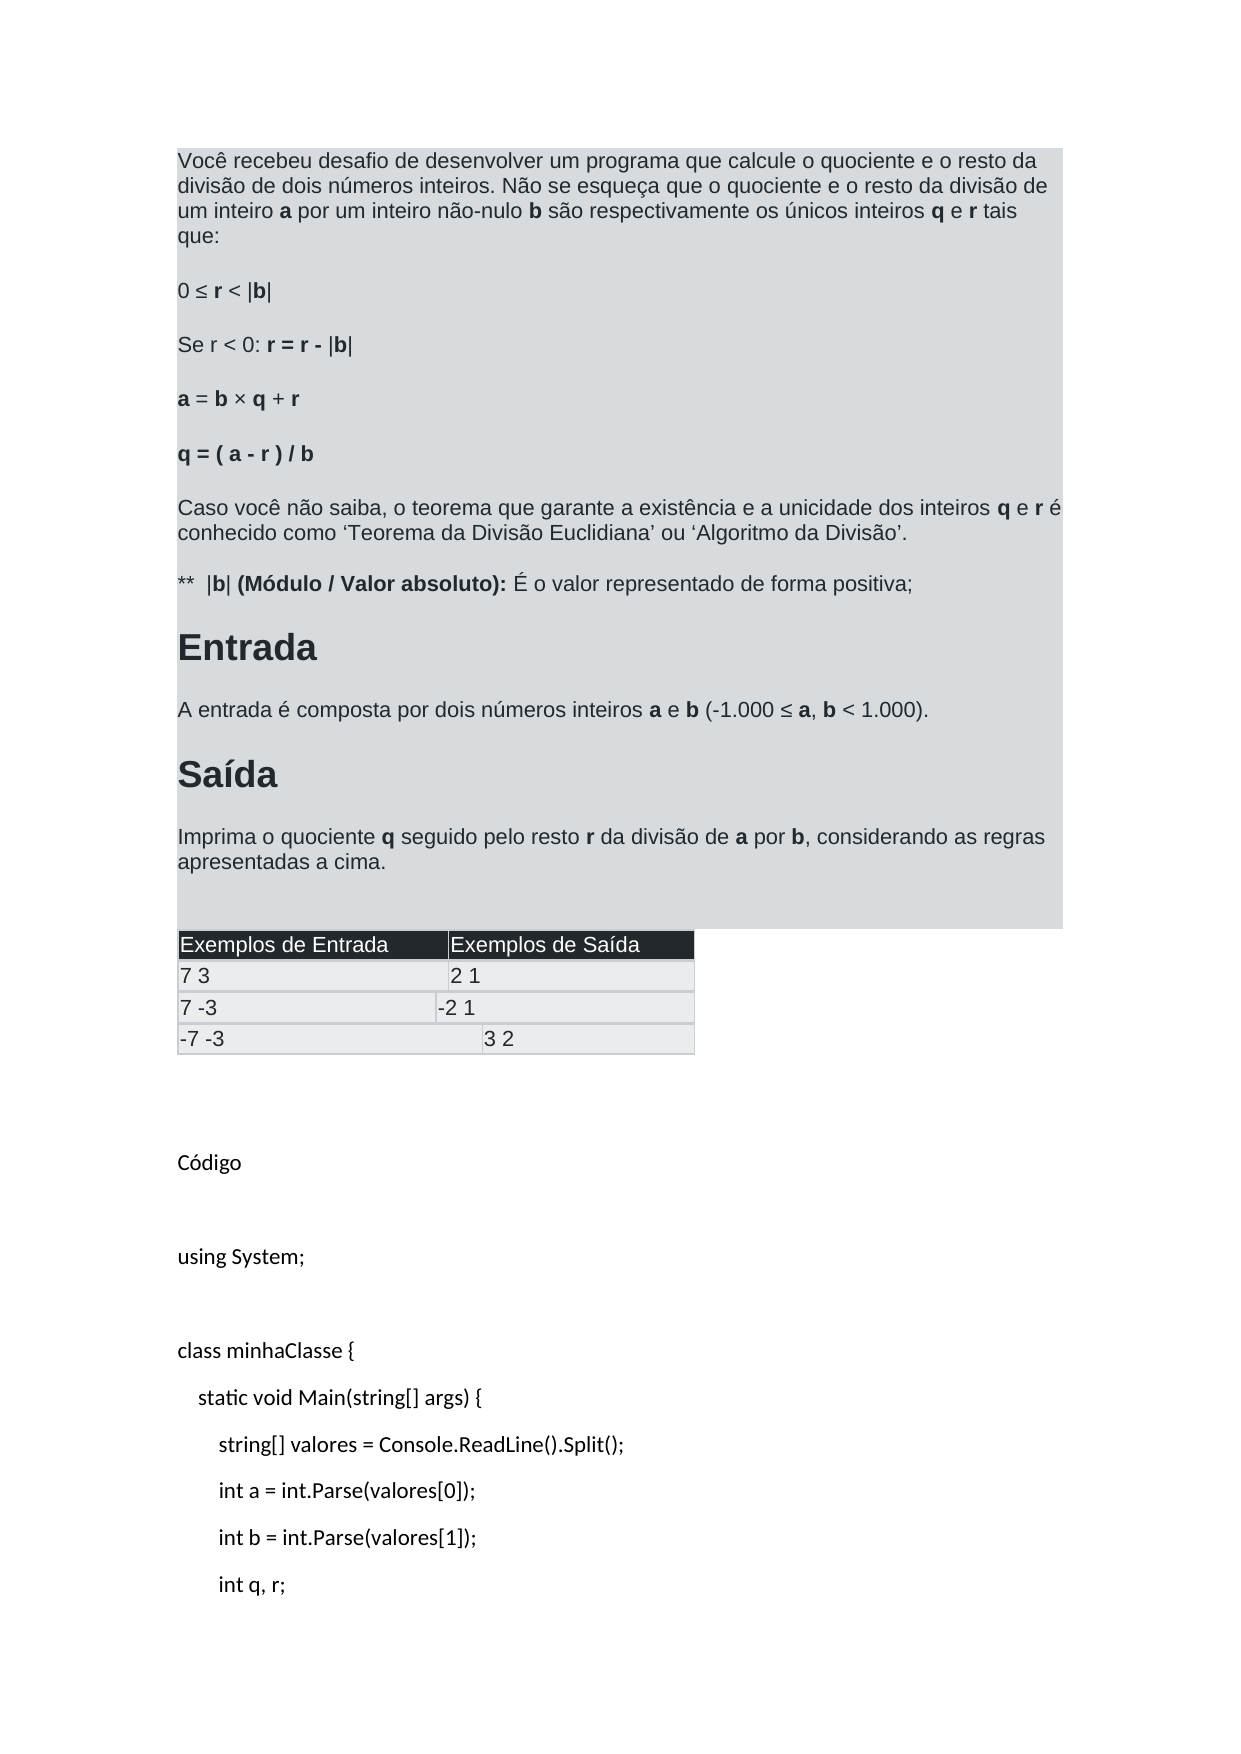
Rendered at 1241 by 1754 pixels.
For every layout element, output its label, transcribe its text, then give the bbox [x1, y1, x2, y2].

text Imprima o quociente q seguido pelo resto r da divisão de a por b, considerando as regras apresentadas a cima. [177, 824, 1063, 874]
table_cell 7 3 [179, 962, 448, 990]
table_cell 2 1 [449, 962, 694, 990]
text static void Main(string[] args) { [177, 1383, 1063, 1411]
table_header Exemplos de Saída [449, 931, 694, 959]
table_header 7 -3 [179, 993, 435, 1022]
table_header 3 2 [483, 1025, 694, 1053]
text class minhaClasse { [177, 1336, 1063, 1364]
text Saída [177, 752, 1063, 795]
text int b = int.Parse(valores[1]); [177, 1523, 1063, 1551]
table_header -2 1 [437, 993, 694, 1022]
text q = ( a - r ) / b [177, 441, 1063, 466]
table_header -7 -3 [179, 1025, 482, 1053]
text Você recebeu desafio de desenvolver um programa que calcule o quociente e o resto da divisão de dois números inteiros. Não se esqueça que o quociente e o resto da divisão de um inteiro a por um inteiro não-nulo b são respectivamente os únicos inteiros q e r tais que: [177, 148, 1063, 248]
text int q, r; [177, 1570, 1063, 1598]
text int a = int.Parse(valores[0]); [177, 1477, 1063, 1504]
text A entrada é composta por dois números inteiros a e b (-1.000 ≤ a, b < 1.000). [177, 697, 1063, 723]
text Se r < 0: r = r - |b| [177, 332, 1063, 357]
text string[] valores = Console.ReadLine().Split(); [177, 1430, 1063, 1458]
text Código [177, 1148, 1063, 1176]
text a = b × q + r [177, 386, 1063, 412]
text 0 ≤ r < |b| [177, 278, 1063, 303]
text Entrada [177, 625, 1063, 668]
table_header Exemplos de Entrada [179, 931, 448, 959]
text Caso você não saiba, o teorema que garante a existência e a unicidade dos inteiros q e r é conhecido como ‘Teorema da Divisão Euclidiana’ ou ‘Algoritmo da Divisão’. ** |b| (Módulo / Valor absoluto): É o valor representado de forma positiva; [177, 495, 1063, 596]
text using System; [177, 1242, 1063, 1270]
